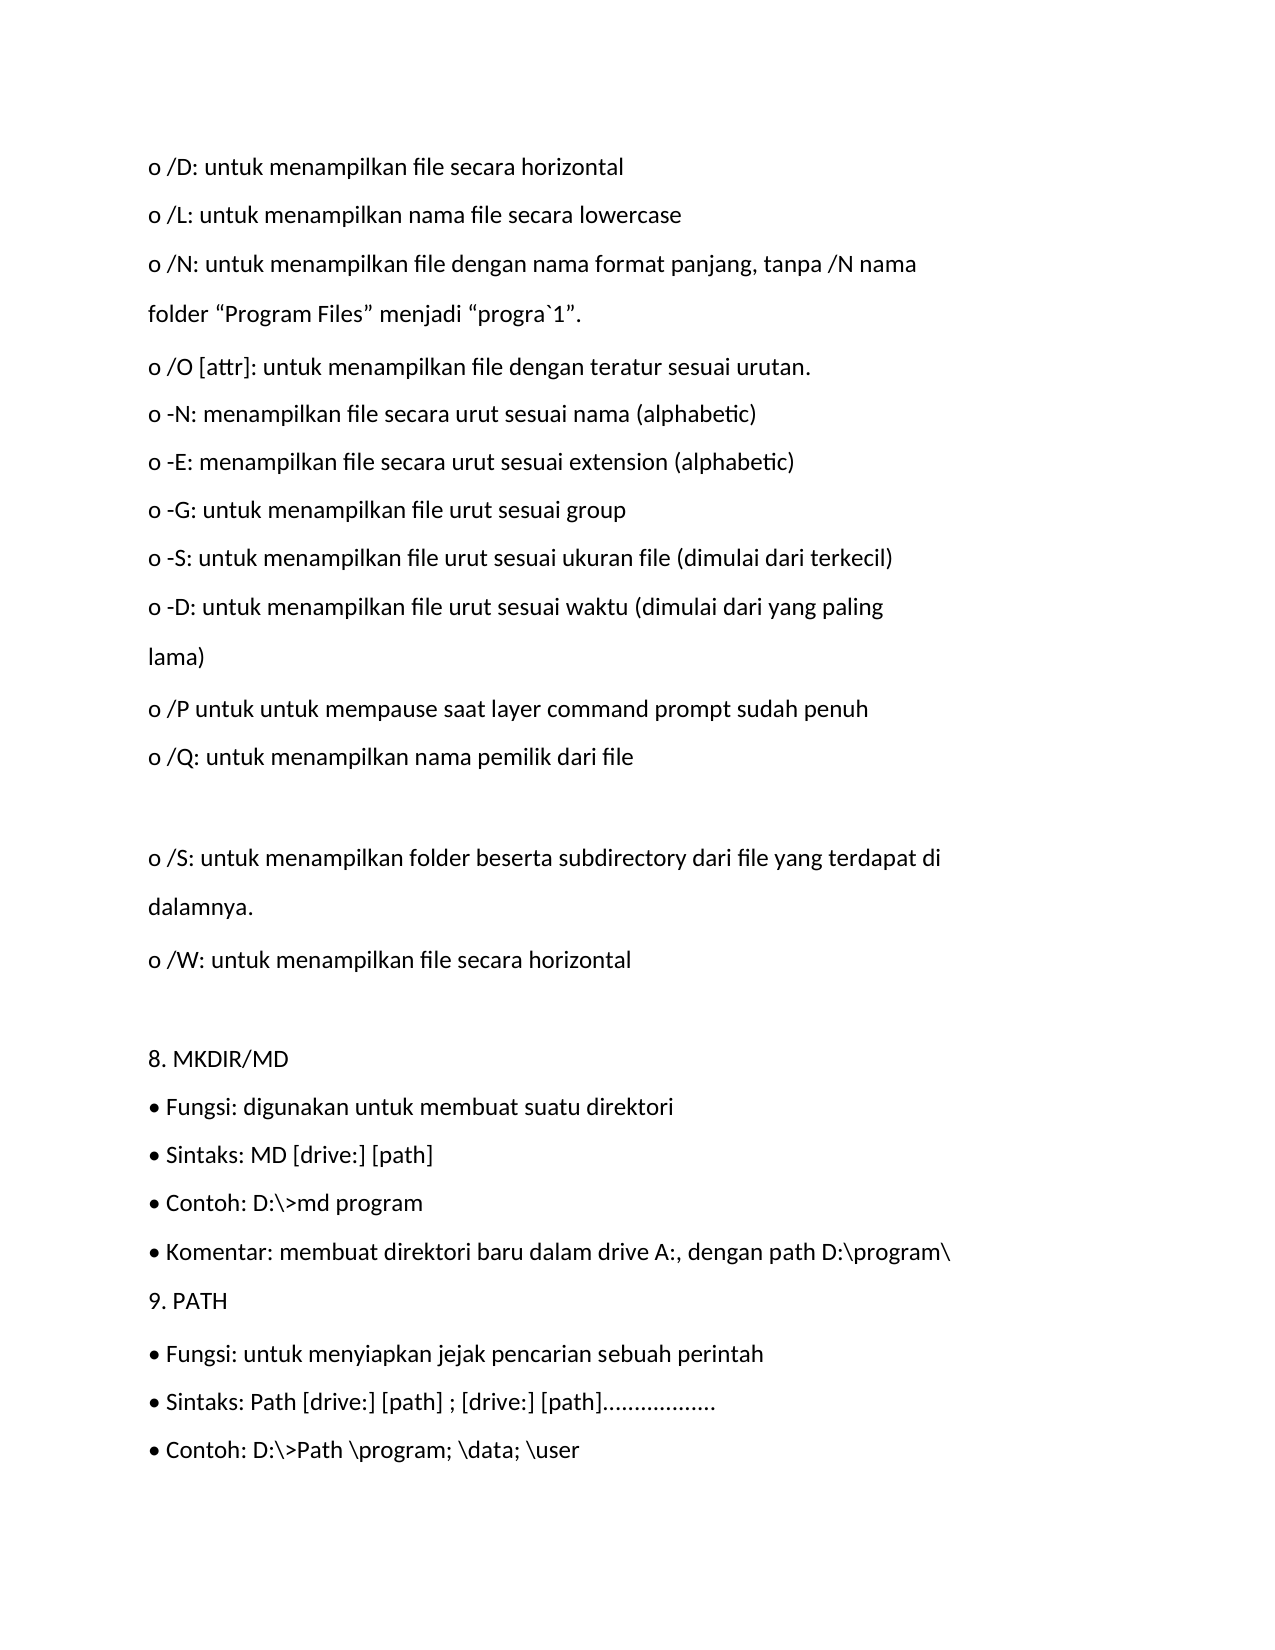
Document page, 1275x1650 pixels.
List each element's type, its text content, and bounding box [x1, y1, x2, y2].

text o -G: untuk menampilkan file urut sesuai group [148, 499, 1223, 524]
text • Sintaks: MD [drive:] [path] [148, 1143, 1223, 1168]
text o -D: untuk menampilkan file urut sesuai waktu (dimulai dari yang paling lama) [148, 576, 932, 675]
text • Fungsi: digunakan untuk membuat suatu direktori [148, 1095, 1223, 1120]
text o /D: untuk menampilkan file secara horizontal [148, 156, 1223, 181]
text 8. MKDIR/MD [148, 1047, 1223, 1072]
text o /O [attr]: untuk menampilkan file dengan teratur sesuai urutan. [148, 355, 1223, 380]
text • Fungsi: untuk menyiapkan jejak pencarian sebuah perintah [148, 1342, 1223, 1367]
text o -N: menampilkan file secara urut sesuai nama (alphabetic) [148, 403, 1223, 428]
text o -E: menampilkan file secara urut sesuai extension (alphabetic) [148, 451, 1223, 476]
text • Contoh: D:\>md program [148, 1191, 1223, 1216]
text • Komentar: membuat direktori baru dalam drive A:, dengan path D:\program\ 9. PATH [148, 1221, 965, 1319]
text o /S: untuk menampilkan folder beserta subdirectory dari file yang terdapat di dalamnya. [148, 826, 957, 925]
text • Contoh: D:\>Path \program; \data; \user [148, 1438, 1223, 1463]
text • Sintaks: Path [drive:] [path] ; [drive:] [path].................. [148, 1390, 1223, 1415]
text o /L: untuk menampilkan nama file secara lowercase [148, 204, 1223, 229]
text o /N: untuk menampilkan file dengan nama format panjang, tanpa /N nama folder “Program Files” menjadi “progra`1”. [148, 233, 932, 332]
text o /P untuk untuk mempause saat layer command prompt sudah penuh [148, 698, 1223, 723]
text o -S: untuk menampilkan file urut sesuai ukuran file (dimulai dari terkecil) [148, 547, 1223, 572]
text o /Q: untuk menampilkan nama pemilik dari file [148, 746, 1223, 771]
text o /W: untuk menampilkan file secara horizontal [148, 948, 1223, 973]
